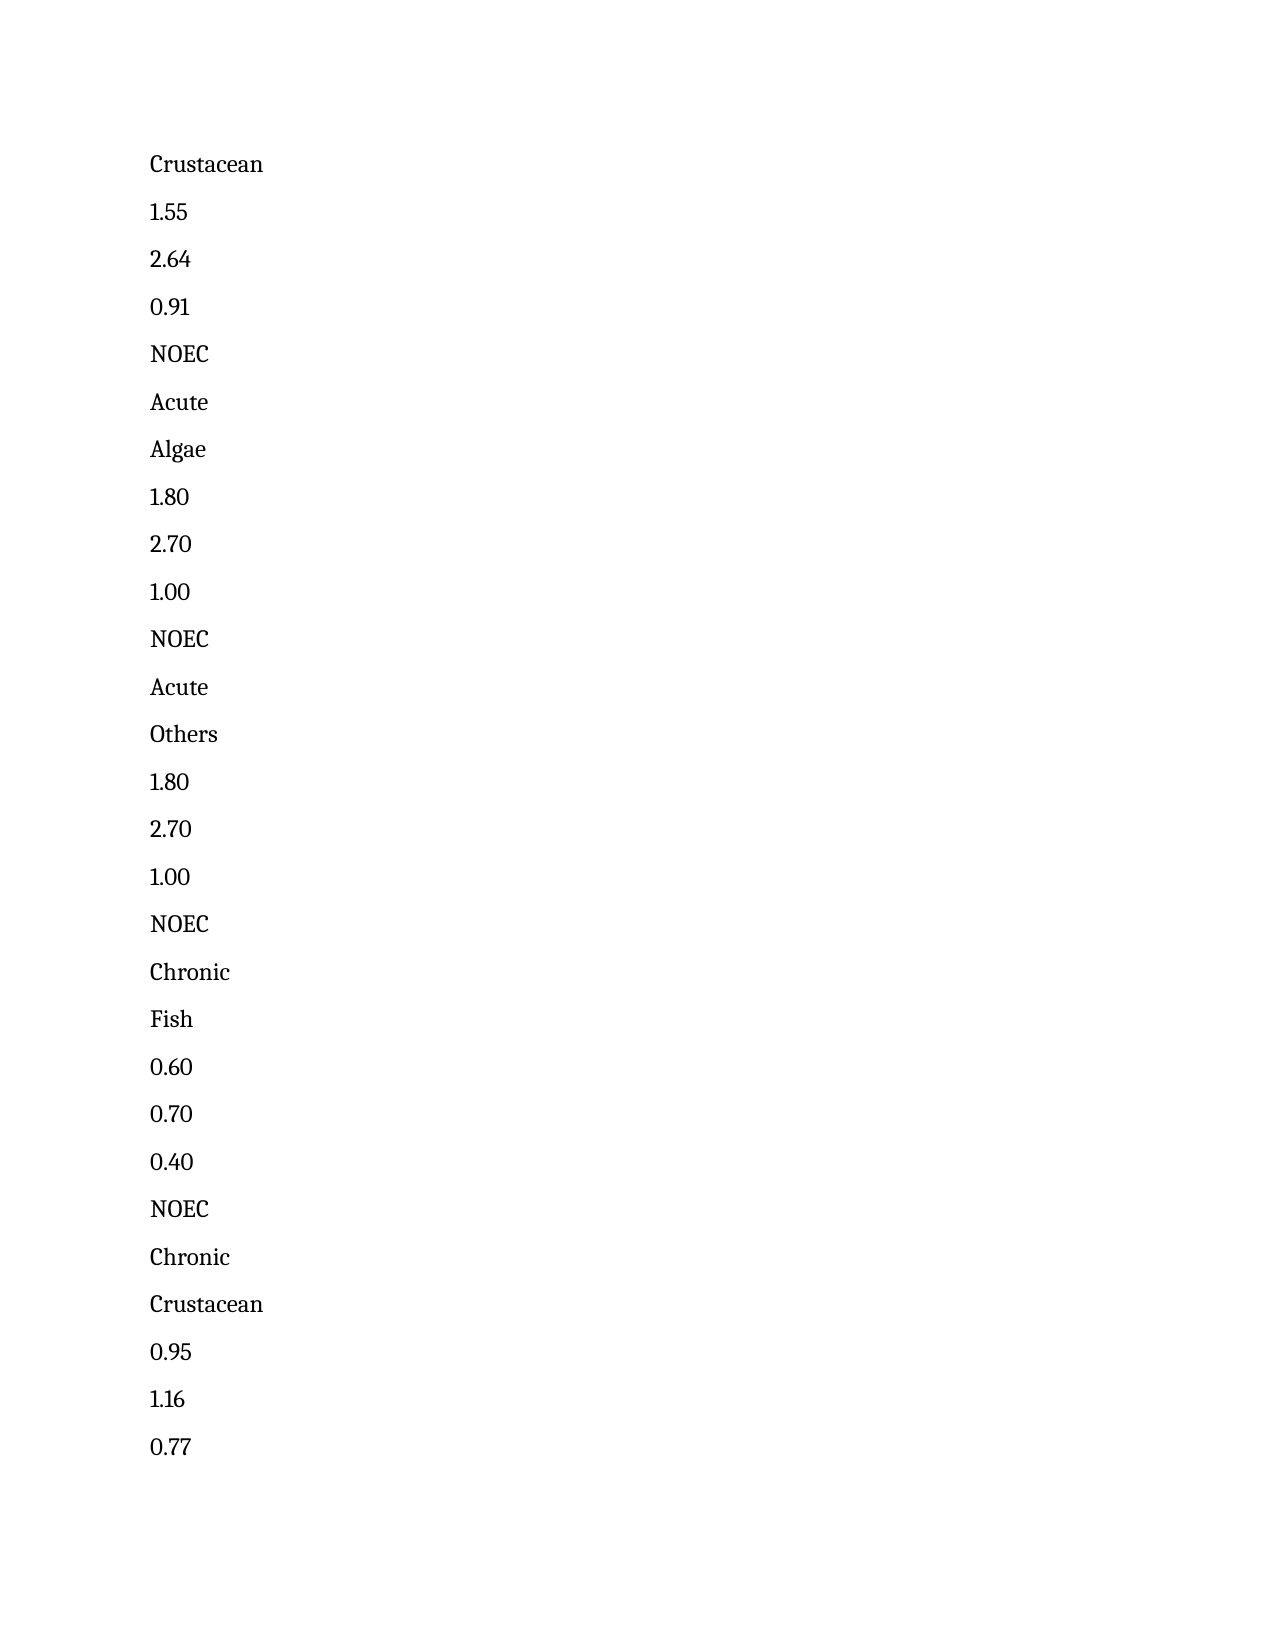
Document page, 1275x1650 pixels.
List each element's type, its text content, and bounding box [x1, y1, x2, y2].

text NOEC [150, 910, 1125, 939]
text 0.60 [150, 1052, 1125, 1081]
text NOEC [150, 340, 1125, 369]
text Acute [150, 672, 1125, 701]
text 0.91 [150, 292, 1125, 321]
text Acute [150, 387, 1125, 416]
text 1.00 [150, 862, 1125, 891]
text NOEC [150, 625, 1125, 654]
text 0.95 [150, 1337, 1125, 1366]
text Others [150, 720, 1125, 749]
text Crustacean [150, 1290, 1125, 1319]
text Algae [150, 435, 1125, 464]
text 1.80 [150, 767, 1125, 796]
text 0.40 [150, 1147, 1125, 1176]
text 1.00 [150, 577, 1125, 606]
text Chronic [150, 957, 1125, 986]
text 0.70 [150, 1100, 1125, 1129]
text 1.55 [150, 197, 1125, 226]
text 0.77 [150, 1432, 1125, 1461]
text 1.16 [150, 1385, 1125, 1414]
text Fish [150, 1005, 1125, 1034]
text Crustacean [150, 150, 1125, 179]
text 1.80 [150, 482, 1125, 511]
text NOEC [150, 1195, 1125, 1224]
text 2.70 [150, 815, 1125, 844]
text 2.70 [150, 530, 1125, 559]
text 2.64 [150, 245, 1125, 274]
text Chronic [150, 1242, 1125, 1271]
